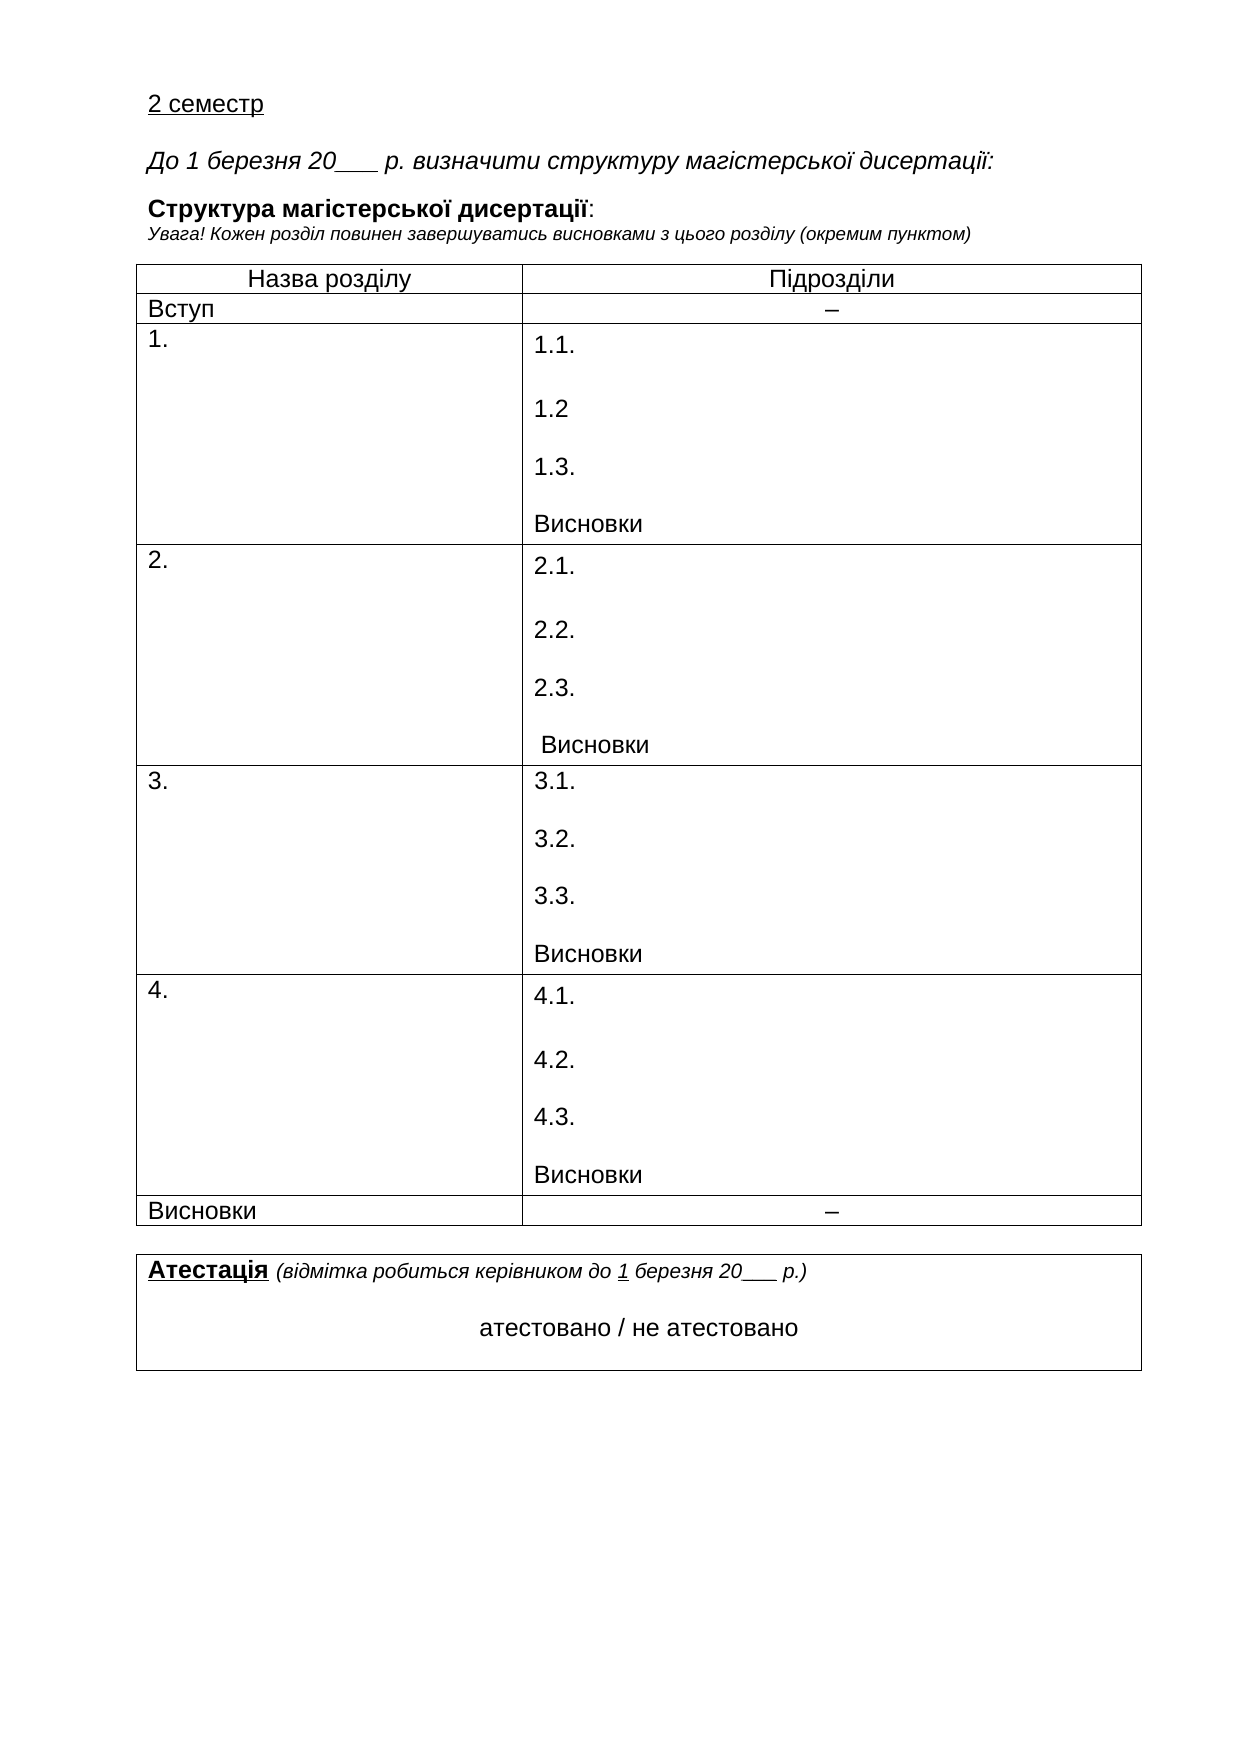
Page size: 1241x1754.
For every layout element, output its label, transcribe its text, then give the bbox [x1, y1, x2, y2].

table_header Назва розділу [137, 265, 522, 293]
table_cell 3.1. 3.2. 3.3. Висновки [523, 766, 1141, 974]
table_cell Вступ [137, 294, 522, 323]
text До 1 березня 20___ р. визначити структуру магістерської дисертації: [148, 146, 1152, 175]
text Структура магістерської дисертації: [148, 194, 1152, 223]
table_cell Висновки [137, 1196, 522, 1224]
text 2 семестр [148, 88, 1152, 117]
table_cell 2. [137, 545, 522, 765]
table_cell 1. [137, 324, 522, 544]
table_cell 2.1. 2.2. 2.3. Висновки [523, 545, 1141, 765]
table_cell 1.1. 1.2 1.3. Висновки [523, 324, 1141, 544]
table_header Атестація (відмітка робиться керівником до 1 березня 20___ р.) атестовано / не атестовано [137, 1255, 1141, 1370]
text Увага! Кожен розділ повинен завершуватись висновками з цього розділу (окремим пунктом) [148, 223, 1152, 244]
table_cell 4. [137, 975, 522, 1195]
table_cell – [523, 294, 1141, 323]
table_cell 4.1. 4.2. 4.3. Висновки [523, 975, 1141, 1195]
table_cell 3. [137, 766, 522, 974]
table_header Підрозділи [523, 265, 1141, 293]
table_cell – [523, 1196, 1141, 1224]
